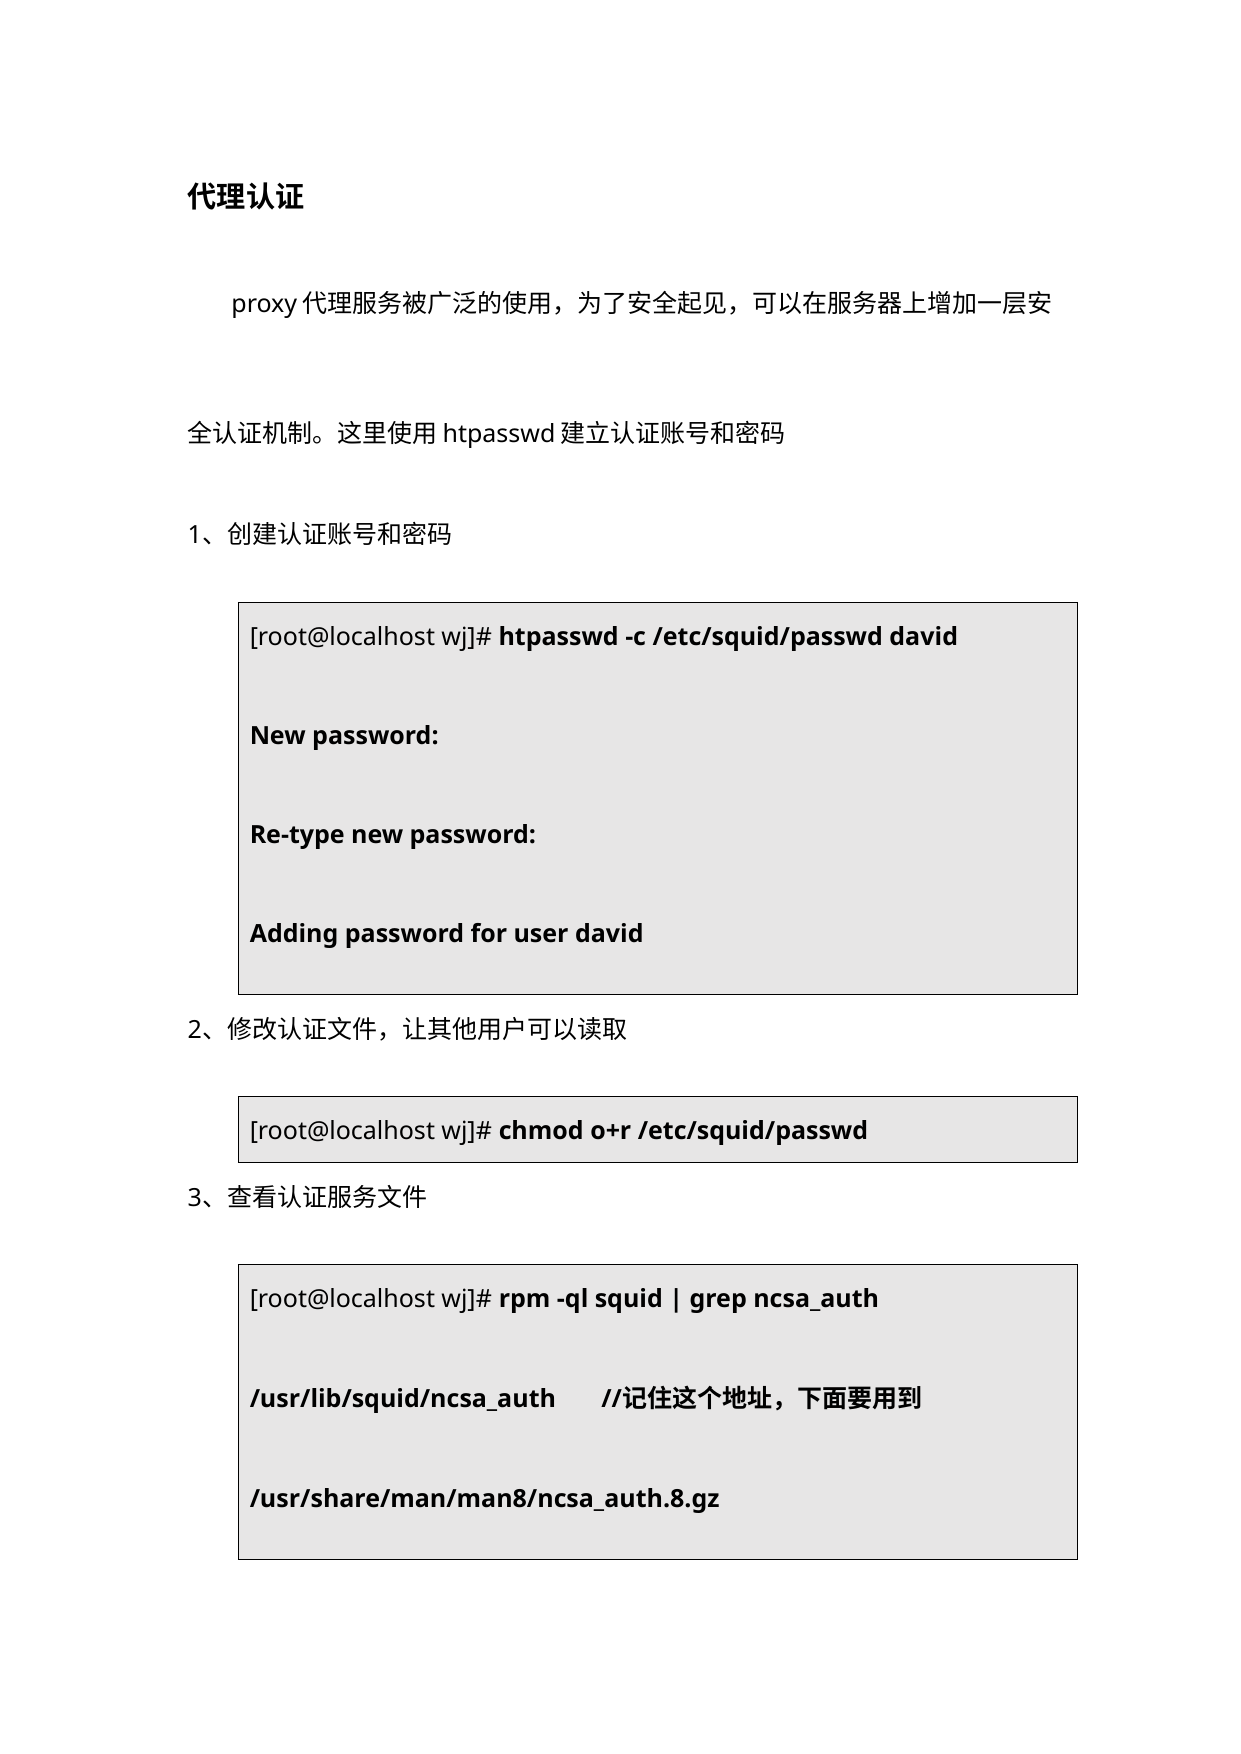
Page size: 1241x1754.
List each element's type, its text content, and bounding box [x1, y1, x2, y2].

text 2、修改认证文件，让其他用户可以读取 [187, 995, 1053, 1060]
text 代理认证 [187, 162, 1053, 227]
text proxy代理服务被广泛的使用，为了安全起见，可以在服务器上增加一层安全认证机制。这里使用htpasswd建立认证账号和密码 [187, 269, 1053, 464]
table_header [root@localhost wj]# chmod o+r /etc/squid/passwd [239, 1097, 1077, 1162]
text 3、查看认证服务文件 [187, 1163, 1053, 1228]
table_header [root@localhost wj]# rpm -ql squid | grep ncsa_auth /usr/lib/squid/ncsa_auth //记住这个地址，下面要用到 /usr/share/man/man8/ncsa_auth.8.gz [239, 1265, 1077, 1559]
text 1、创建认证账号和密码 [187, 501, 1053, 566]
table_header [root@localhost wj]# htpasswd -c /etc/squid/passwd david New password: Re-type new password: Adding password for user david [239, 603, 1077, 994]
